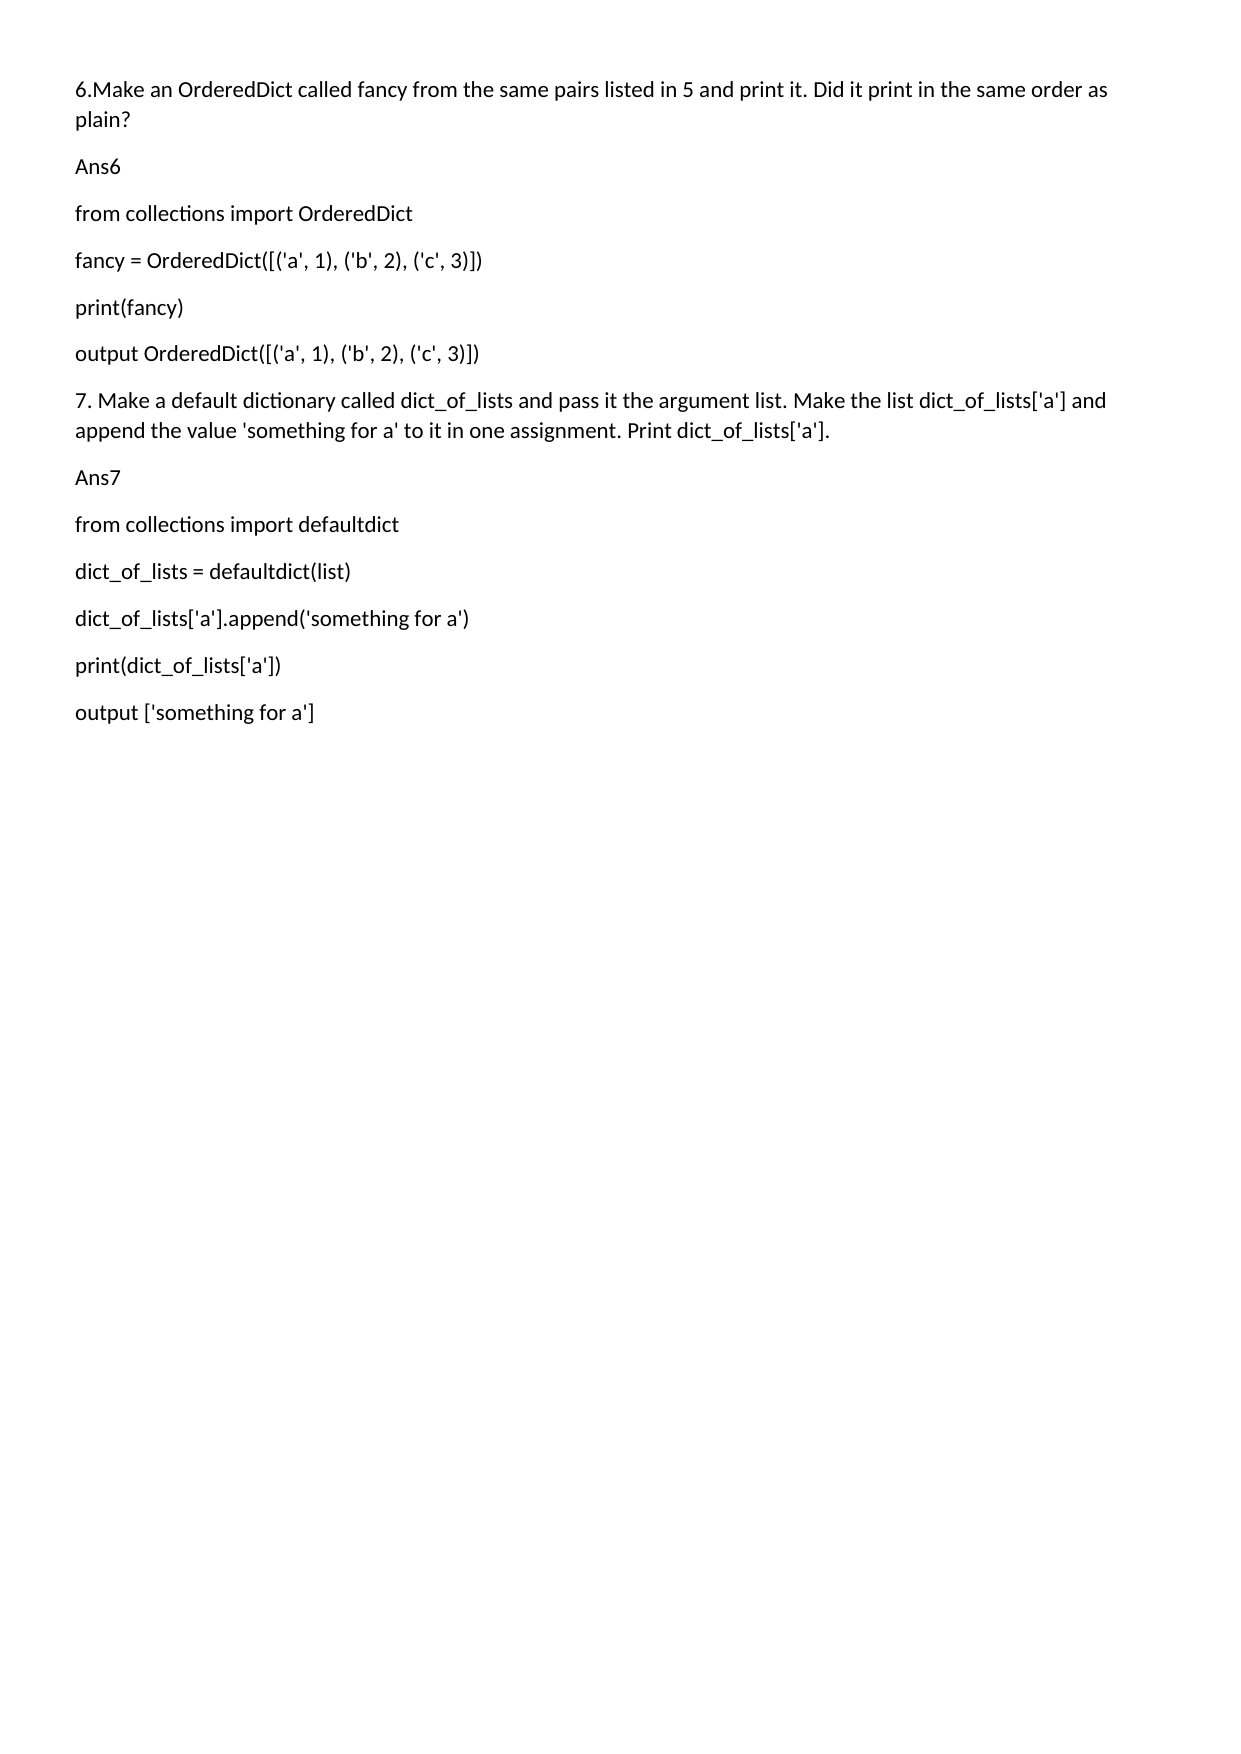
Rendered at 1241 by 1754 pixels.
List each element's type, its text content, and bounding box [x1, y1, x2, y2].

text from collections import OrderedDict [75, 199, 1165, 227]
text Ans6 [75, 152, 1165, 180]
text print(dict_of_lists['a']) [75, 651, 1165, 679]
text dict_of_lists['a'].append('something for a') [75, 604, 1165, 632]
text 6.Make an OrderedDict called fancy from the same pairs listed in 5 and print it. Did it print in the same order as plain? [75, 75, 1165, 133]
text dict_of_lists = defaultdict(list) [75, 557, 1165, 585]
text from collections import defaultdict [75, 510, 1165, 538]
text Ans7 [75, 463, 1165, 492]
text 7. Make a default dictionary called dict_of_lists and pass it the argument list. Make the list dict_of_lists['a'] and append the value 'something for a' to it in one assignment. Print dict_of_lists['a']. [75, 386, 1165, 445]
text fancy = OrderedDict([('a', 1), ('b', 2), ('c', 3)]) [75, 246, 1165, 274]
text output OrderedDict([('a', 1), ('b', 2), ('c', 3)]) [75, 339, 1165, 368]
text print(fancy) [75, 293, 1165, 321]
text output ['something for a'] [75, 698, 1165, 726]
